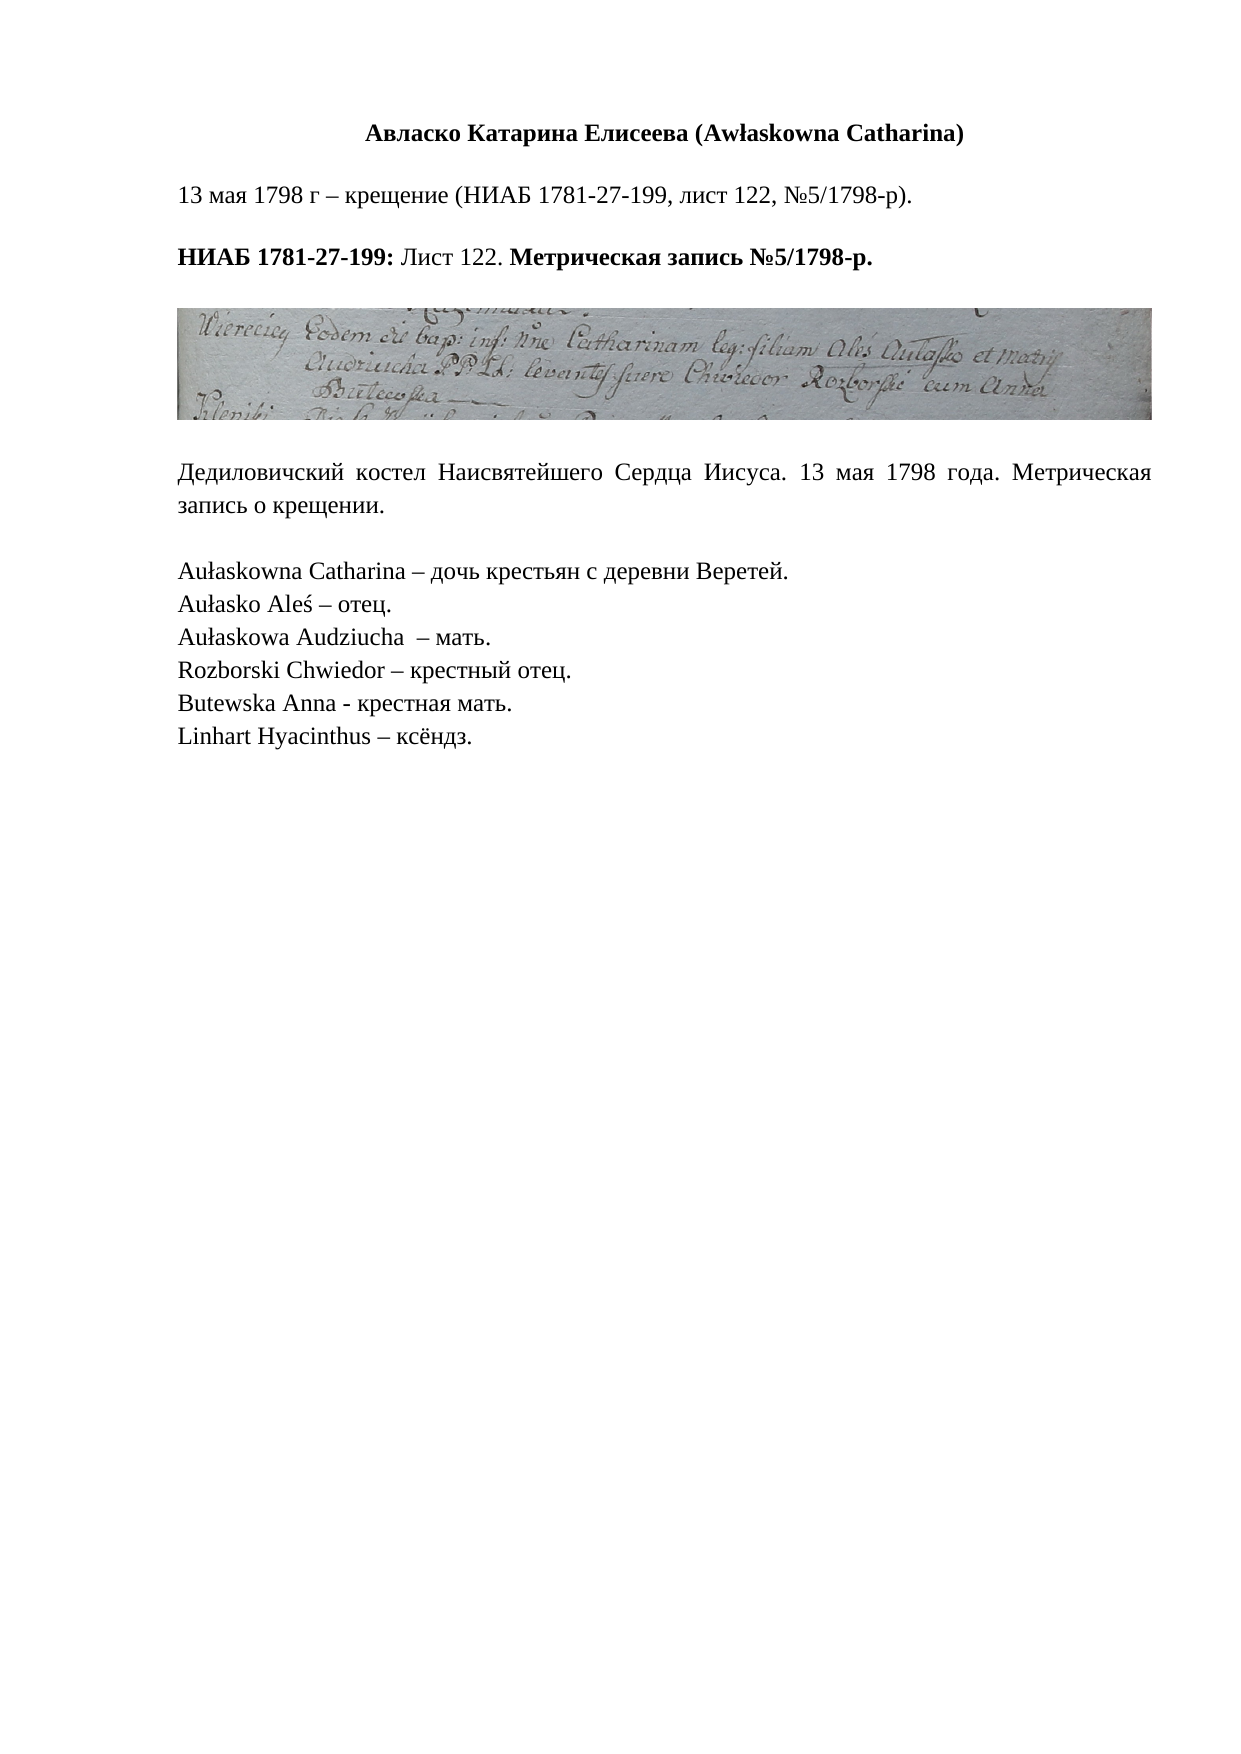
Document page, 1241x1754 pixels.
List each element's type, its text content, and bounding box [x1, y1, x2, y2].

text Aułasko Aleś – отец. [177, 589, 1152, 618]
text Linhart Hyacinthus – ксёндз. [177, 721, 1152, 750]
text 13 мая 1798 г – крещение (НИАБ 1781-27-199, лист 122, №5/1798-р). [177, 180, 1152, 209]
text НИАБ 1781-27-199: Лист 122. Метрическая запись №5/1798-р. [177, 242, 1152, 271]
text Rozborski Chwiedor – крестный отец. [177, 655, 1152, 684]
text Butewska Anna - крестная мать. [177, 688, 1152, 717]
text Aułaskowna Catharina – дочь крестьян с деревни Веретей. [177, 556, 1152, 584]
text Aułaskowa Audziucha – мать. [177, 622, 1152, 651]
picture [177, 308, 1152, 420]
text Дедиловичский костел Наисвятейшего Сердца Иисуса. 13 мая 1798 года. Метрическая запись о крещении. [177, 457, 1152, 518]
text Авласко Катарина Елисеева (Awłaskowna Catharina) [177, 118, 1152, 147]
